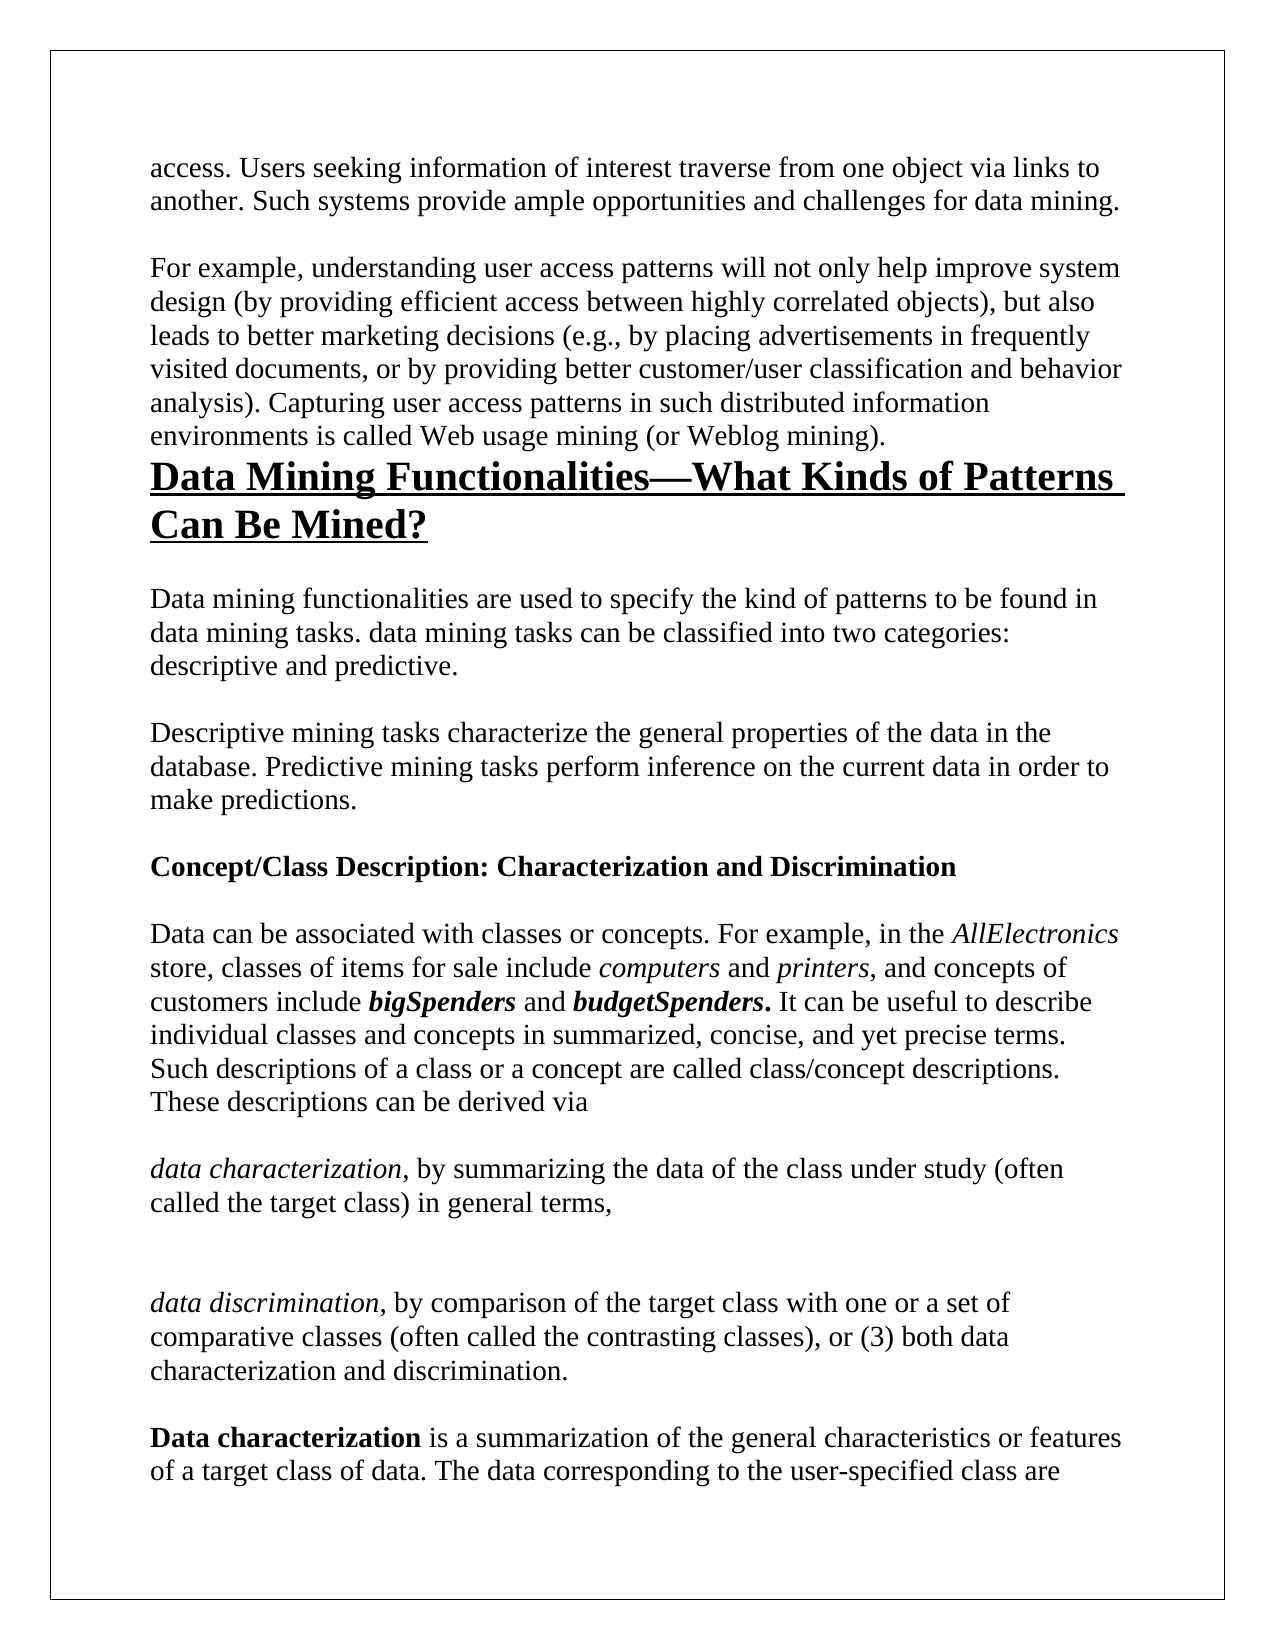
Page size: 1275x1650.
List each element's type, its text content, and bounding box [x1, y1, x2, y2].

text Descriptive mining tasks characterize the general properties of the data in the database. Predictive mining tasks perform inference on the current data in order to make predictions. [150, 715, 1125, 816]
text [150, 150, 1125, 217]
text data characterization, by summarizing the data of the class under study (often called the target class) in general terms, [150, 1151, 1125, 1218]
text data discrimination, by comparison of the target class with one or a set of comparative classes (often called the contrasting classes), or (3) both data characterization and discrimination. [150, 1286, 1125, 1386]
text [150, 1420, 1125, 1487]
text For example, understanding user access patterns will not only help improve system design (by providing efficient access between highly correlated objects), but also leads to better marketing decisions (e.g., by placing advertisements in frequently visited documents, or by providing better customer/user classification and behavior analysis). Capturing user access patterns in such distributed information environments is called Web usage mining (or Weblog mining). [150, 251, 1125, 452]
text Data Mining Functionalities—What Kinds of Patterns Can Be Mined? [150, 496, 1125, 548]
text Data can be associated with classes or concepts. For example, in the AllElectronics store, classes of items for sale include computers and printers, and concepts of customers include bigSpenders and budgetSpenders. It can be useful to describe individual classes and concepts in summarized, concise, and yet precise terms. Such descriptions of a class or a concept are called class/concept descriptions. These descriptions can be derived via [150, 917, 1125, 1118]
text Concept/Class Description: Characterization and Discrimination [150, 849, 1125, 883]
text Data mining functionalities are used to specify the kind of patterns to be found in data mining tasks. data mining tasks can be classified into two categories: descriptive and predictive. [150, 581, 1125, 682]
text Data Mining Functionalities—What Kinds of Patterns Can Be Mined? [150, 452, 1125, 493]
